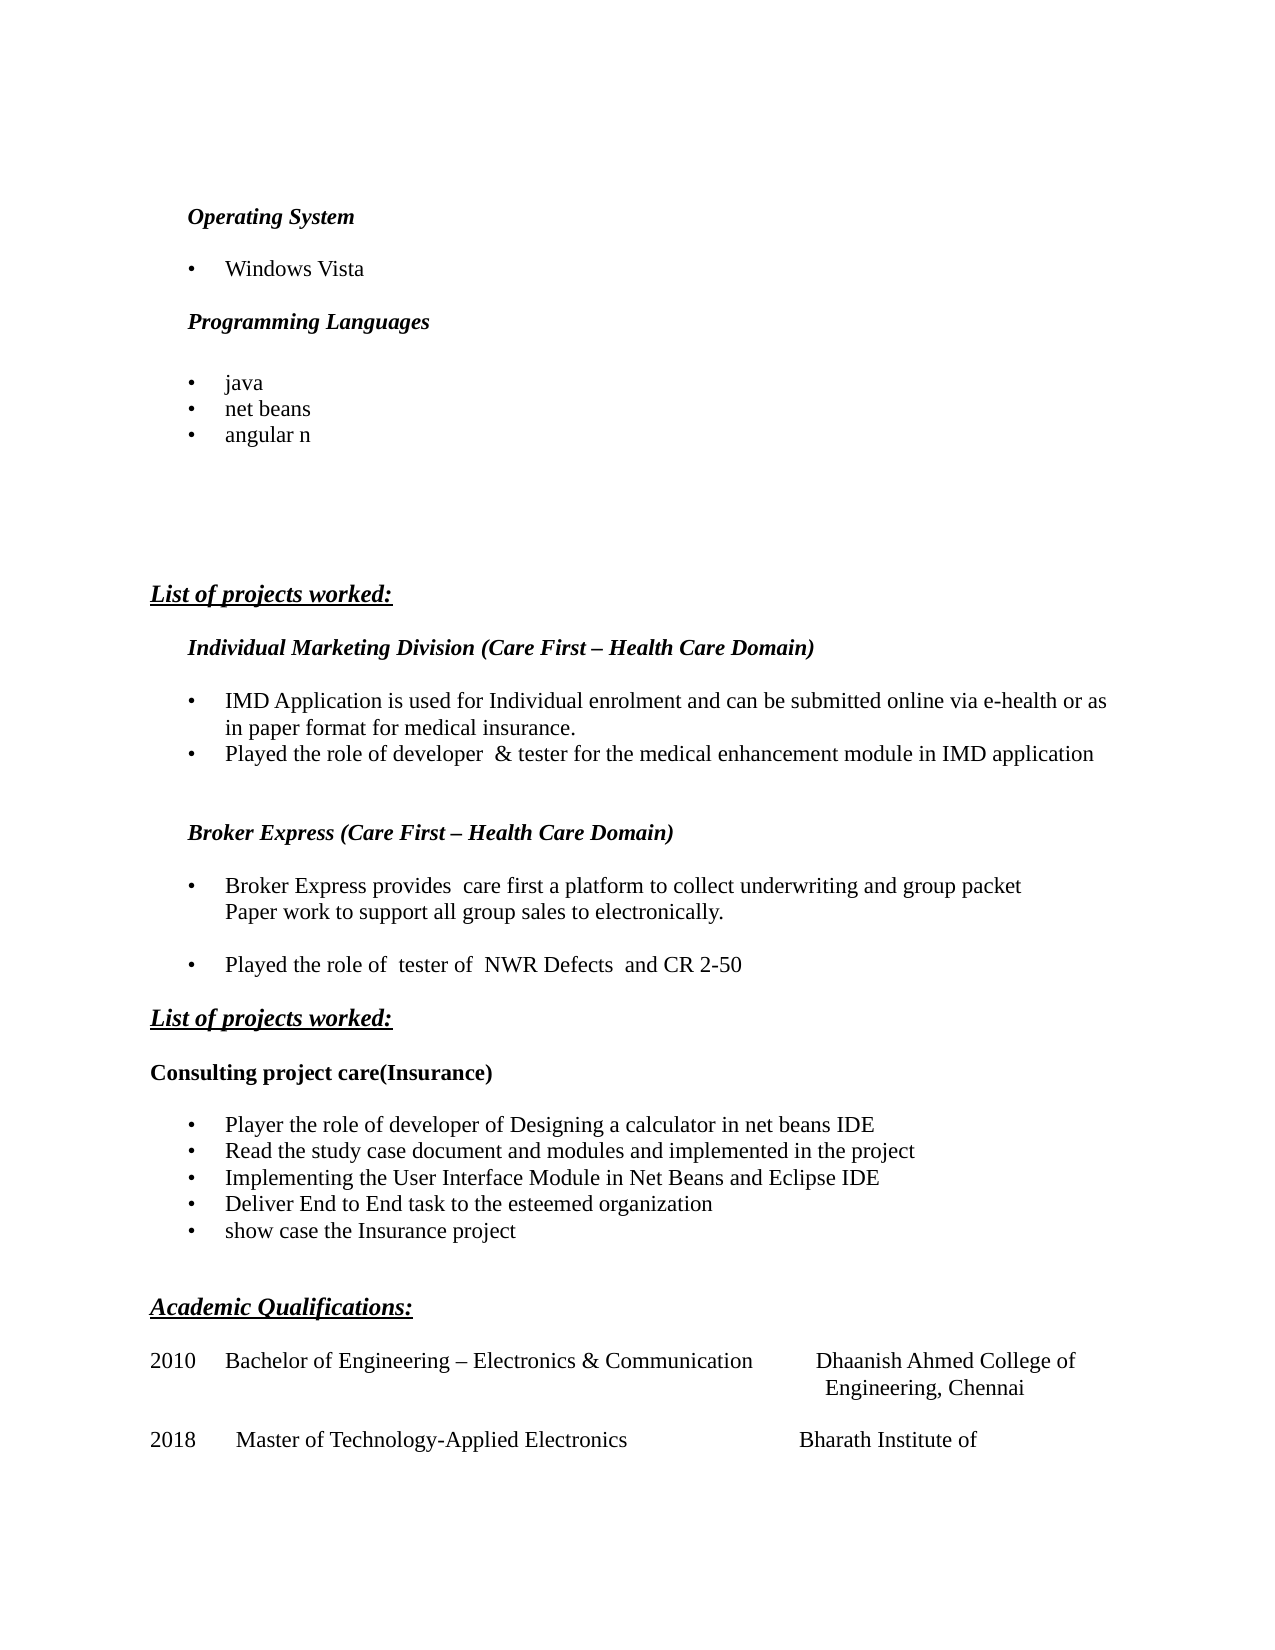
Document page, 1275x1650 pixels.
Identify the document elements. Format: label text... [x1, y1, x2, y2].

text Programming Languages [187, 308, 1125, 334]
list Played the role of tester of NWR Defects and CR 2-50 [187, 951, 1125, 977]
list Played the role of developer & tester for the medical enhancement module in IMD application [187, 740, 1125, 766]
text Operating System [187, 203, 1125, 229]
list Implementing the User Interface Module in Net Beans and Eclipse IDE [187, 1164, 1125, 1190]
list Player the role of developer of Designing a calculator in net beans IDE [187, 1111, 1125, 1138]
text Academic Qualifications: [150, 1292, 1125, 1321]
list net beans [187, 395, 1125, 421]
list Windows Vista [187, 255, 1125, 282]
list Broker Express provides care first a platform to collect underwriting and group packet [187, 872, 1125, 898]
list IMD Application is used for Individual enrolment and can be submitted online via e-health or as in paper format for medical insurance. [187, 687, 1125, 740]
text List of projects worked: [150, 1003, 1125, 1032]
text List of projects worked: [150, 579, 1125, 608]
text Consulting project care(Insurance) [150, 1058, 1125, 1085]
text Individual Marketing Division (Care First – Health Care Domain) [150, 634, 1125, 661]
list java [187, 368, 1125, 395]
list Deliver End to End task to the esteemed organization [187, 1190, 1125, 1217]
text Engineering, Chennai [750, 1374, 1125, 1400]
list Read the study case document and modules and implemented in the project [187, 1138, 1125, 1164]
list show case the Insurance project [187, 1217, 1125, 1243]
text 2018 Master of Technology-Applied Electronics Bharath Institute of [150, 1426, 1125, 1453]
list angular n [187, 421, 1125, 448]
text Broker Express (Care First – Health Care Domain) [150, 819, 1125, 845]
text Paper work to support all group sales to electronically. [225, 898, 1125, 924]
text 2010 Bachelor of Engineering – Electronics & Communication Dhaanish Ahmed College of [150, 1347, 1125, 1374]
